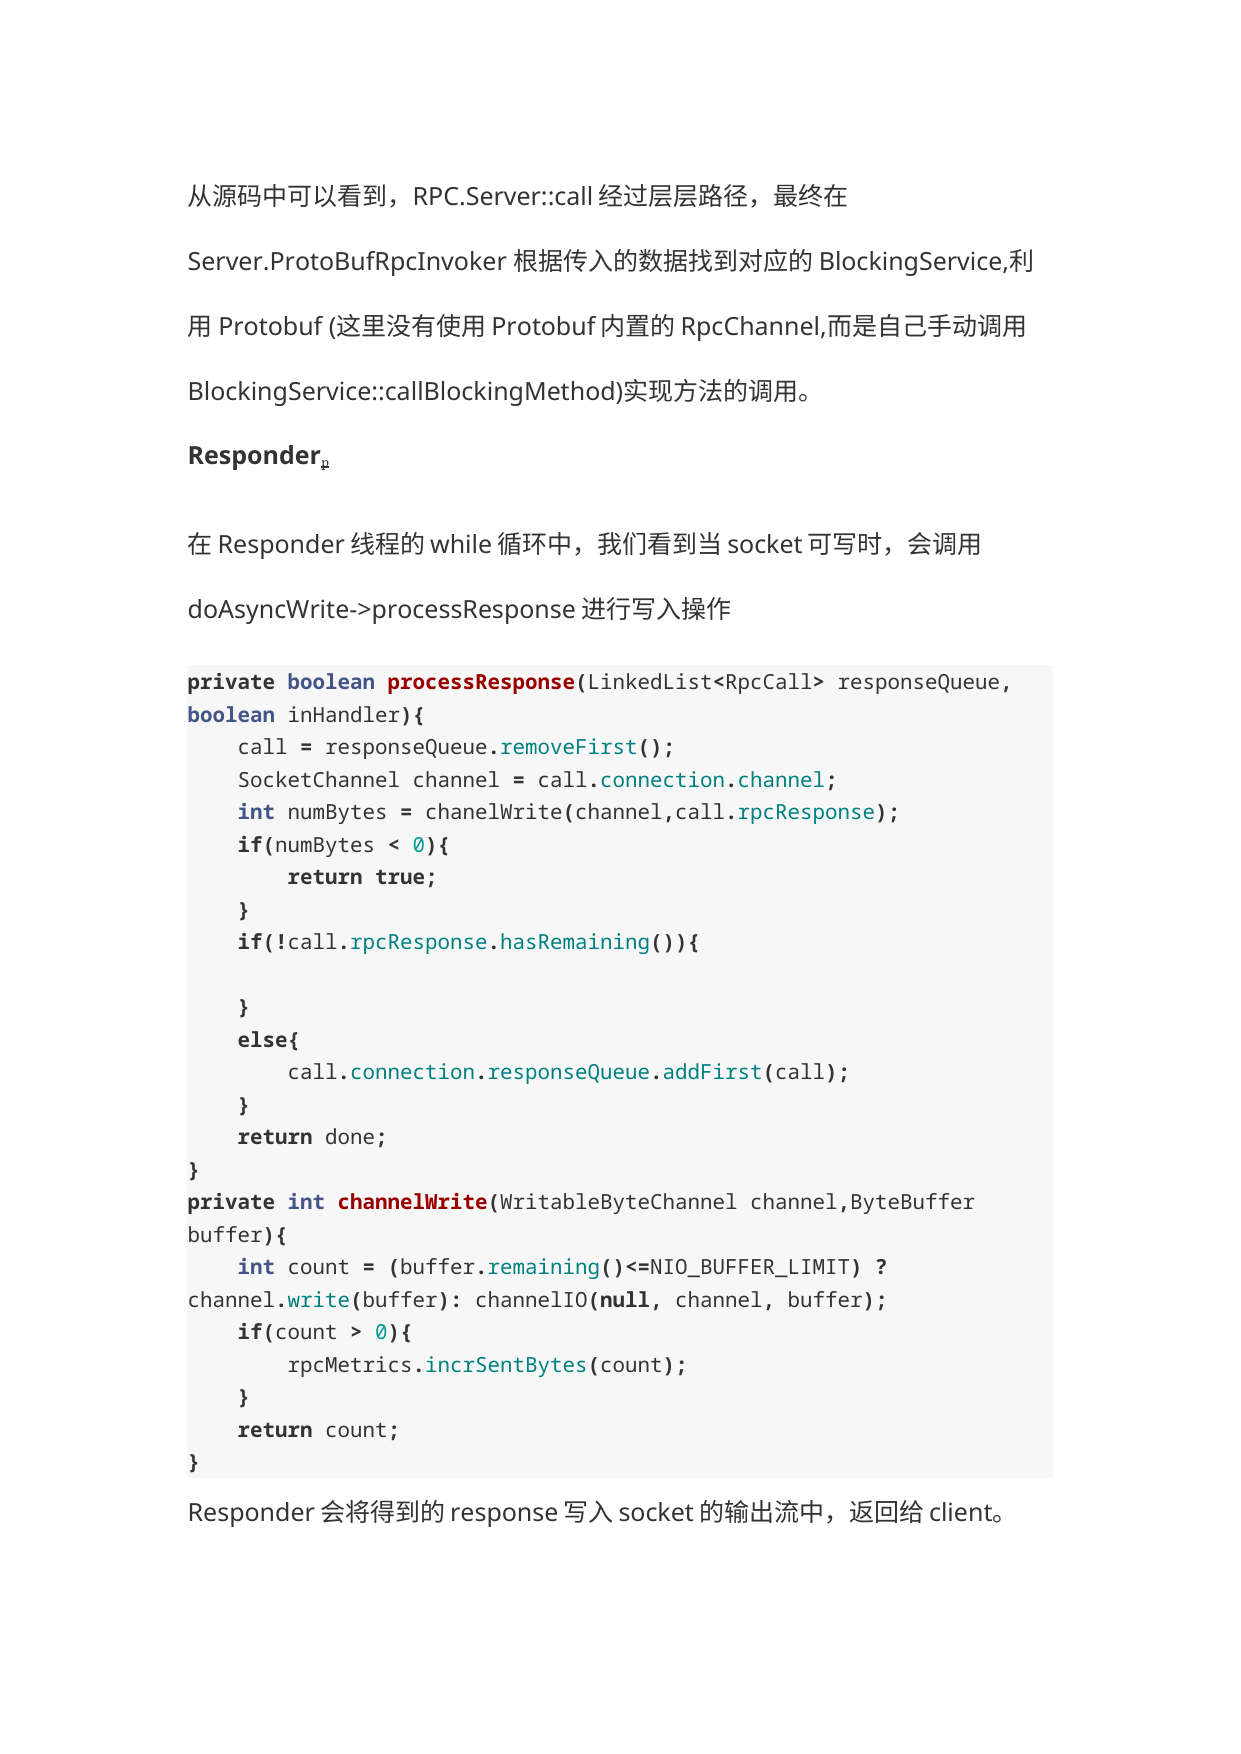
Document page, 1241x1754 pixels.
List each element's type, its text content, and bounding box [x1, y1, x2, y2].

text return true; [187, 860, 1053, 893]
text rpcMetrics.incrSentBytes(count); [187, 1348, 1053, 1380]
text } [187, 990, 1053, 1023]
text } [187, 1153, 1053, 1185]
text int count = (buffer.remaining()<=NIO_BUFFER_LIMIT) ? channel.write(buffer): channelIO(null, channel, buffer); [187, 1250, 1053, 1315]
text else{ [187, 1023, 1053, 1055]
text call.connection.responseQueue.addFirst(call); [187, 1055, 1053, 1088]
text return count; [187, 1413, 1053, 1445]
text } [187, 1088, 1053, 1120]
text } [187, 1380, 1053, 1413]
text 在Responder线程的while循环中，我们看到当socket可写时，会调用doAsyncWrite->processResponse进行写入操作 [187, 510, 1053, 640]
text if(!call.rpcResponse.hasRemaining()){ [187, 925, 1053, 958]
text Responder会将得到的response写入socket的输出流中，返回给client。 [187, 1478, 1053, 1543]
text private boolean processResponse(LinkedList<RpcCall> responseQueue, boolean inHandler){ [187, 665, 1053, 730]
text Responder [187, 422, 1053, 487]
text call = responseQueue.removeFirst(); [187, 730, 1053, 763]
text if(numBytes < 0){ [187, 828, 1053, 860]
text if(count > 0){ [187, 1315, 1053, 1348]
text return done; [187, 1120, 1053, 1153]
text SocketChannel channel = call.connection.channel; [187, 763, 1053, 795]
text 从源码中可以看到，RPC.Server::call经过层层路径，最终在Server.ProtoBufRpcInvoker 根据传入的数据找到对应的BlockingService,利用 Protobuf (这里没有使用Protobuf内置的RpcChannel,而是自己手动调用BlockingService::callBlockingMethod)实现方法的调用。 [187, 162, 1053, 422]
text private int channelWrite(WritableByteChannel channel,ByteBuffer buffer){ [187, 1185, 1053, 1250]
text int numBytes = chanelWrite(channel,call.rpcResponse); [187, 795, 1053, 828]
text } [187, 893, 1053, 925]
text } [187, 1445, 1053, 1478]
